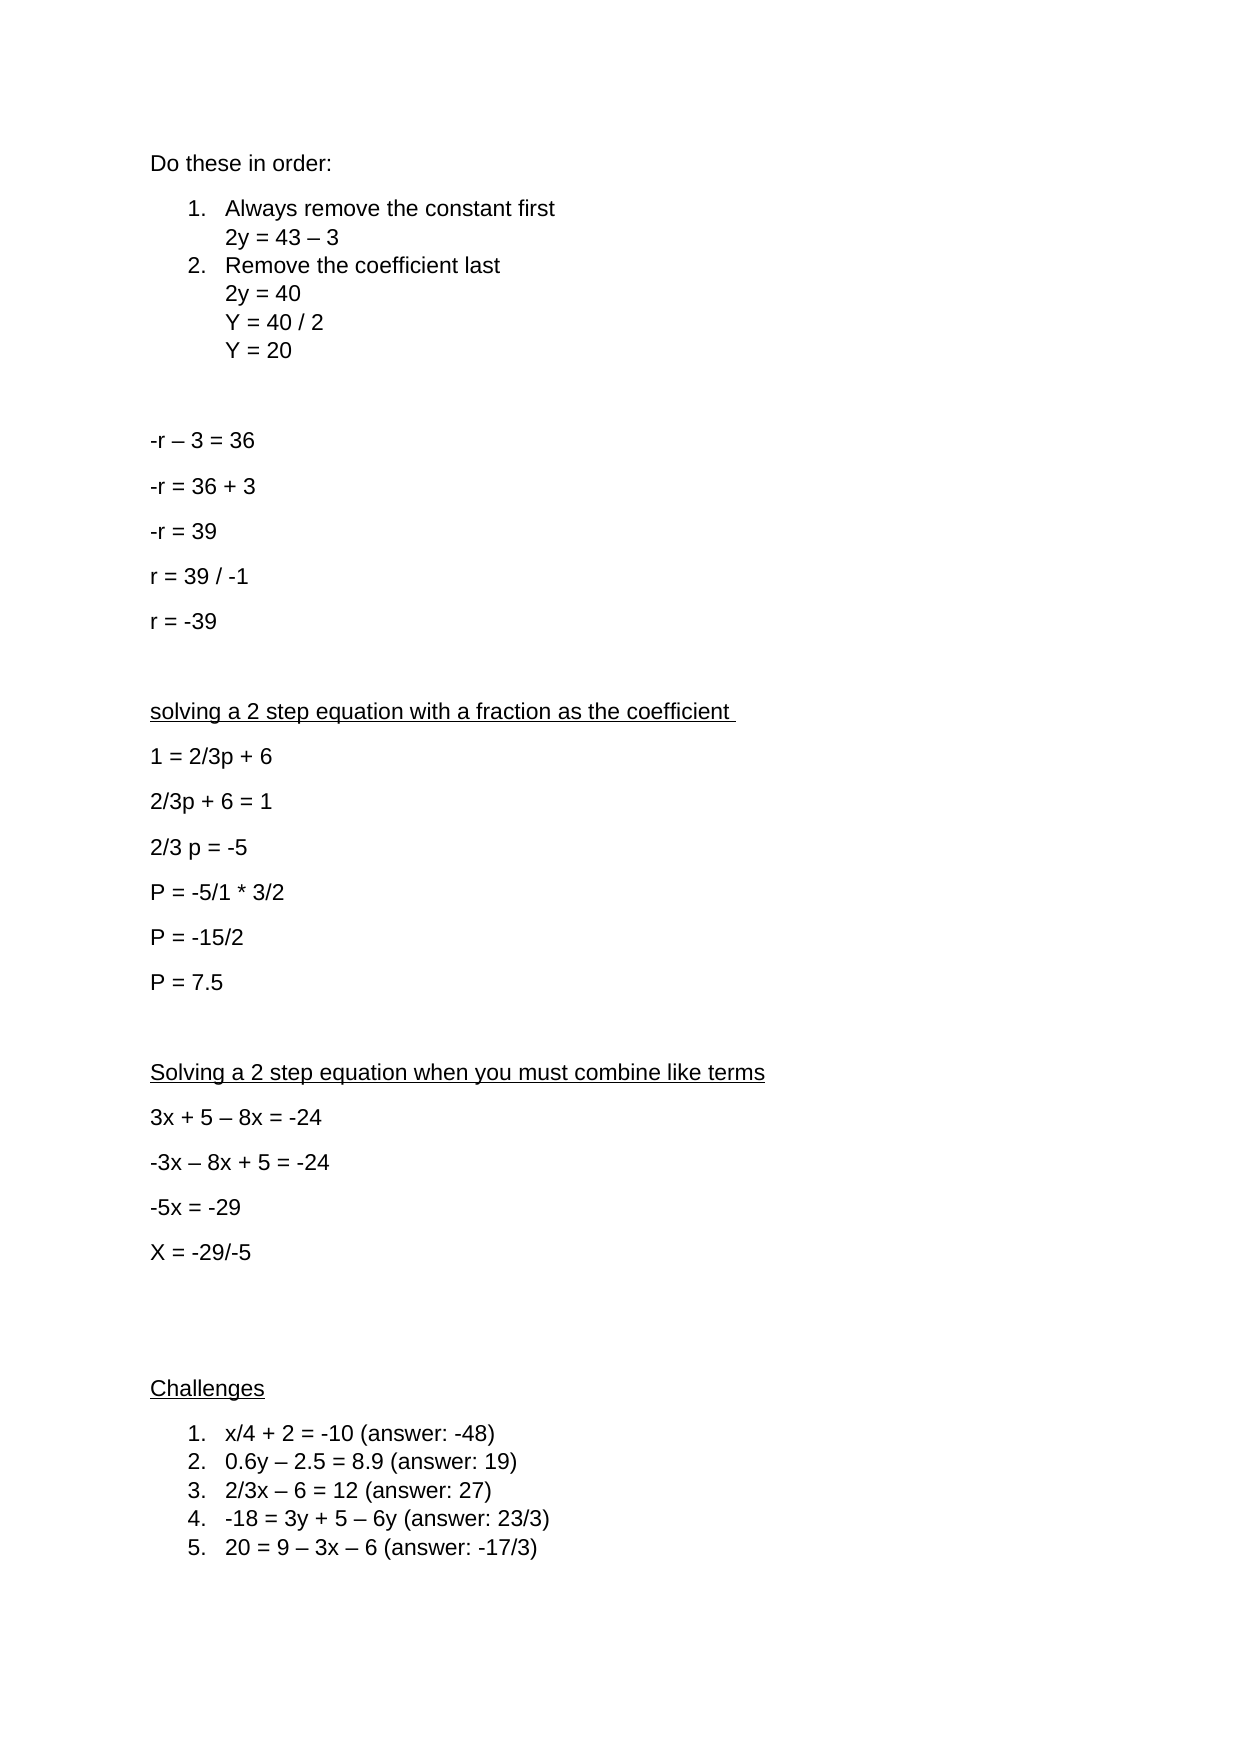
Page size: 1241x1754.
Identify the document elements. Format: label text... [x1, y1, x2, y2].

text P = -5/1 * 3/2 [150, 878, 1090, 905]
list Always remove the constant first [187, 195, 1090, 221]
text 3x + 5 – 8x = -24 [150, 1104, 1090, 1130]
text P = -15/2 [150, 924, 1090, 950]
list 20 = 9 – 3x – 6 (answer: -17/3) [187, 1533, 1090, 1560]
list 2y = 43 – 3 [225, 223, 1090, 250]
text r = -39 [150, 608, 1090, 634]
text 2/3p + 6 = 1 [150, 788, 1090, 815]
list Y = 20 [225, 337, 1090, 364]
text -3x – 8x + 5 = -24 [150, 1149, 1090, 1176]
text X = -29/-5 [150, 1239, 1090, 1266]
text -5x = -29 [150, 1194, 1090, 1221]
text -r – 3 = 36 [150, 427, 1090, 454]
list -18 = 3y + 5 – 6y (answer: 23/3) [187, 1505, 1090, 1531]
list 2y = 40 [225, 280, 1090, 307]
text 1 = 2/3p + 6 [150, 743, 1090, 769]
text -r = 39 [150, 518, 1090, 544]
text -r = 36 + 3 [150, 473, 1090, 499]
list x/4 + 2 = -10 (answer: -48) [187, 1420, 1090, 1446]
text 2/3 p = -5 [150, 833, 1090, 860]
text Do these in order: [150, 150, 1090, 176]
list Y = 40 / 2 [225, 309, 1090, 335]
list 2/3x – 6 = 12 (answer: 27) [187, 1477, 1090, 1503]
text r = 39 / -1 [150, 563, 1090, 589]
text solving a 2 step equation with a fraction as the coefficient [150, 698, 1090, 724]
list Remove the coefficient last [187, 252, 1090, 278]
text Solving a 2 step equation when you must combine like terms [150, 1059, 1090, 1085]
text P = 7.5 [150, 969, 1090, 995]
list 0.6y – 2.5 = 8.9 (answer: 19) [187, 1448, 1090, 1474]
text Challenges [150, 1375, 1090, 1401]
